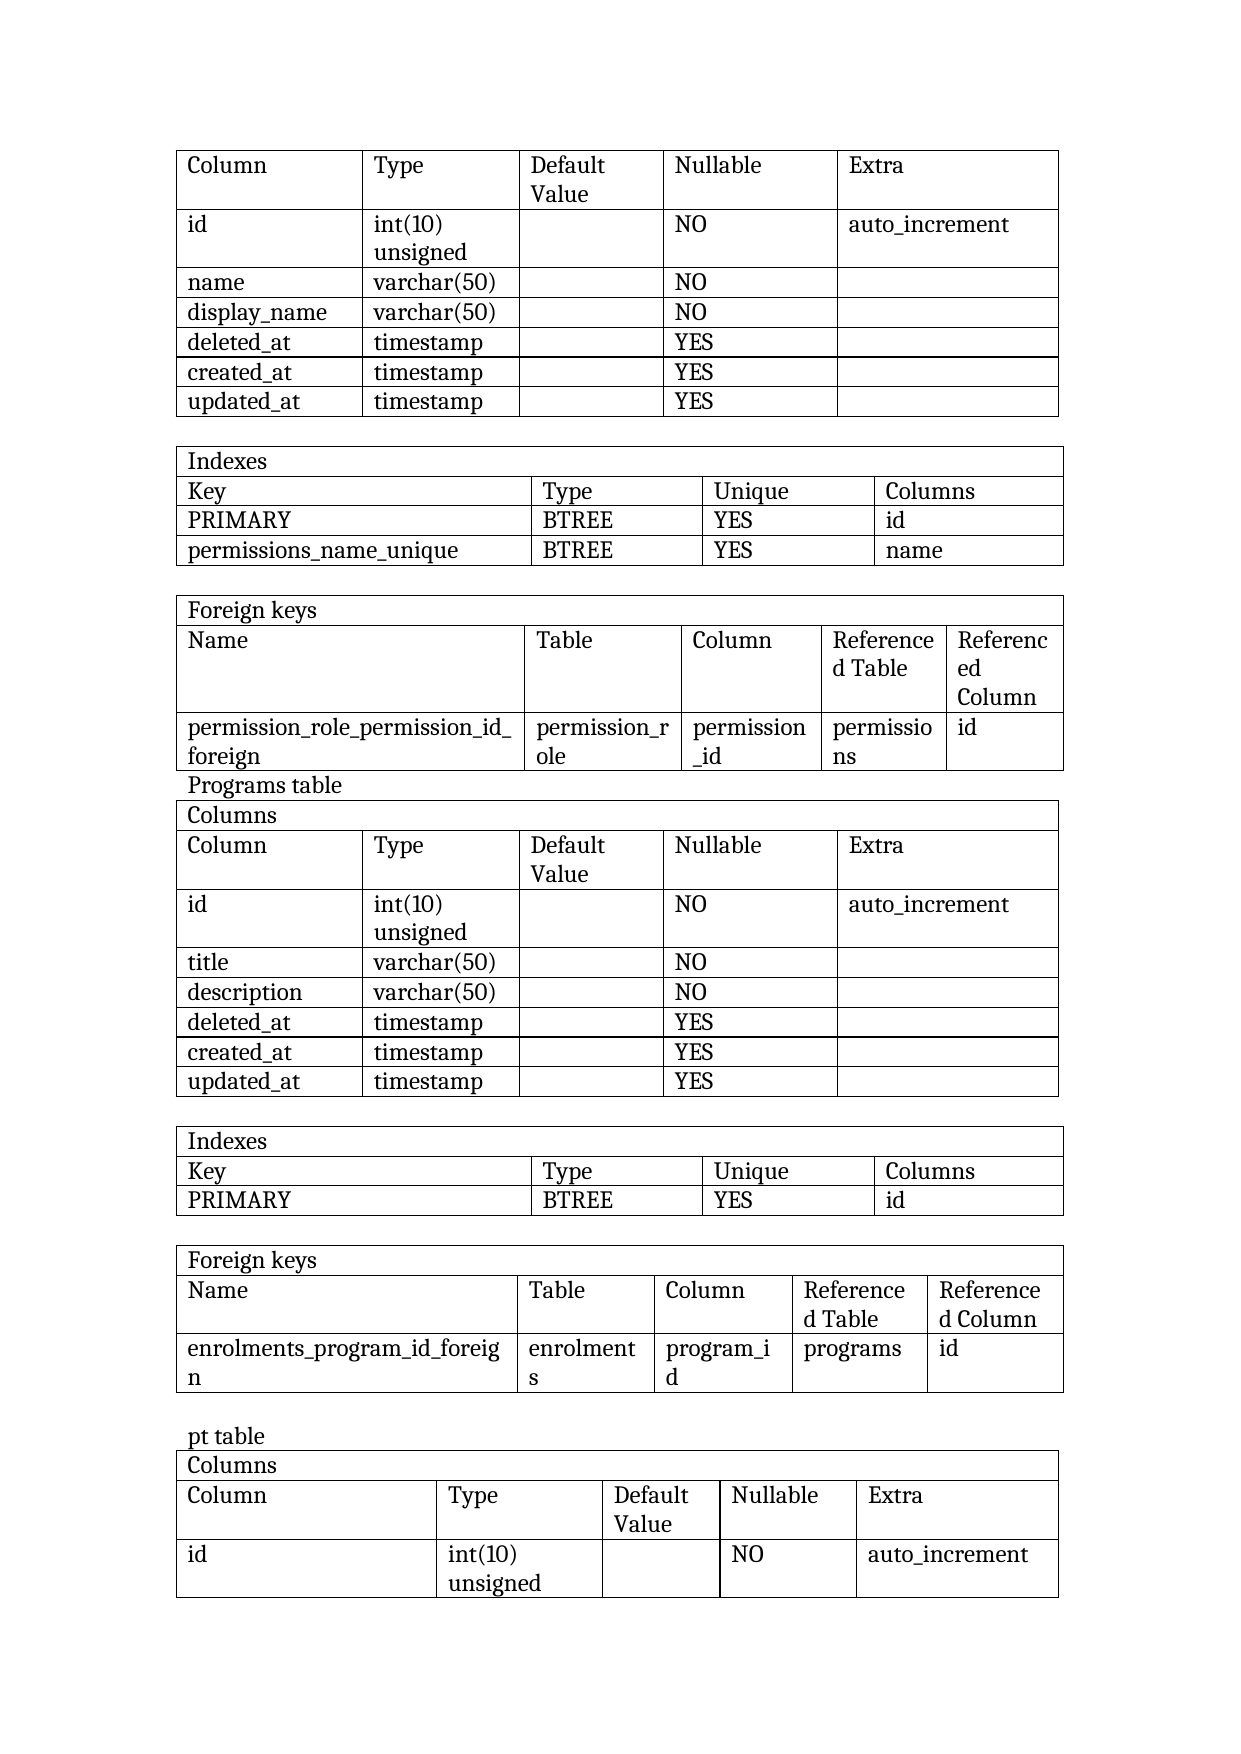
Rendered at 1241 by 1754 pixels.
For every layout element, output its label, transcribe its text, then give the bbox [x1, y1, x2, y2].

table_cell YES [664, 387, 837, 416]
table_cell YES [664, 1038, 837, 1066]
table_cell Type [363, 151, 519, 208]
table_cell id [875, 506, 1063, 535]
table_cell YES [703, 536, 874, 565]
table_cell varchar(50) [363, 978, 519, 1007]
table_cell YES [703, 1186, 874, 1215]
table_cell auto_increment [838, 210, 1058, 267]
table_cell timestamp [363, 358, 519, 386]
table_cell varchar(50) [363, 268, 519, 297]
table_cell PRIMARY [177, 1186, 531, 1215]
table_cell NO [664, 298, 837, 327]
table_cell Nullable [721, 1481, 856, 1539]
table_cell timestamp [363, 1008, 519, 1036]
table_cell NO [664, 268, 837, 297]
table_cell auto_increment [857, 1540, 1058, 1597]
table_cell NO [721, 1540, 856, 1597]
table_header Foreign keys [177, 596, 1063, 624]
table_cell Columns [875, 1157, 1063, 1185]
table_cell [838, 328, 1058, 356]
table_cell YES [703, 506, 874, 535]
table_cell NO [664, 978, 837, 1007]
table_cell Name [177, 1276, 517, 1333]
table_cell id [928, 1334, 1063, 1392]
table_cell [520, 387, 663, 416]
table_cell Unique [703, 1157, 874, 1185]
table_cell YES [664, 328, 837, 356]
table_cell updated_at [177, 387, 362, 416]
table_cell YES [664, 358, 837, 386]
table_cell int(10) unsigned [437, 1540, 602, 1597]
table_cell permission_role_permission_id_foreign [177, 713, 524, 770]
table_cell [838, 358, 1058, 386]
table_cell id [177, 1540, 436, 1597]
table_cell permission_role [525, 713, 681, 770]
table_cell [838, 1008, 1058, 1036]
table_cell Type [532, 1157, 702, 1185]
table_cell program_id [655, 1334, 792, 1392]
table_cell Type [532, 477, 702, 505]
table_cell [603, 1540, 719, 1597]
table_cell [520, 948, 663, 977]
table_cell [520, 978, 663, 1007]
table_cell NO [664, 890, 837, 947]
table_cell varchar(50) [363, 948, 519, 977]
table_cell name [875, 536, 1063, 565]
table_cell enrolments [518, 1334, 654, 1392]
table_cell id [875, 1186, 1063, 1215]
table_cell Extra [857, 1481, 1058, 1539]
table_cell display_name [177, 298, 362, 327]
table_cell [838, 978, 1058, 1007]
table_cell programs [793, 1334, 927, 1392]
table_cell Column [682, 626, 821, 712]
table_cell Table [518, 1276, 654, 1333]
table_cell YES [664, 1067, 837, 1096]
table_cell permissions_name_unique [177, 536, 531, 565]
table_cell NO [664, 948, 837, 977]
table_cell Type [363, 831, 519, 888]
table_header Columns [177, 801, 1058, 830]
table_cell [520, 1008, 663, 1036]
table_header Columns [177, 1451, 1058, 1480]
table_cell [520, 358, 663, 386]
table_cell updated_at [177, 1067, 362, 1096]
table_cell Column [655, 1276, 792, 1333]
table_cell Referenced Column [947, 626, 1063, 712]
table_header Indexes [177, 447, 1063, 476]
table_cell Name [177, 626, 524, 712]
text Programs table [187, 771, 1053, 800]
table_cell Nullable [664, 831, 837, 888]
table_cell auto_increment [838, 890, 1058, 947]
table_cell Default Value [520, 831, 663, 888]
table_cell id [177, 210, 362, 267]
table_cell Referenced Table [793, 1276, 927, 1333]
table_cell deleted_at [177, 1008, 362, 1036]
table_cell Key [177, 477, 531, 505]
table_cell NO [664, 210, 837, 267]
table_cell Extra [838, 831, 1058, 888]
table_cell timestamp [363, 387, 519, 416]
table_cell [838, 1038, 1058, 1066]
table_cell int(10) unsigned [363, 890, 519, 947]
table_cell timestamp [363, 1038, 519, 1066]
table_cell description [177, 978, 362, 1007]
table_cell [520, 1067, 663, 1096]
table_cell Default Value [603, 1481, 719, 1539]
table_cell Type [437, 1481, 602, 1539]
table_cell permission_id [682, 713, 821, 770]
table_cell PRIMARY [177, 506, 531, 535]
text pt table [187, 1422, 1053, 1450]
table_cell Column [177, 151, 362, 208]
table_cell Columns [875, 477, 1063, 505]
table_cell name [177, 268, 362, 297]
table_cell title [177, 948, 362, 977]
table_cell [520, 210, 663, 267]
table_cell Referenced Column [928, 1276, 1063, 1333]
table_cell Column [177, 831, 362, 888]
table_cell [838, 268, 1058, 297]
table_cell timestamp [363, 1067, 519, 1096]
table_cell [520, 1038, 663, 1066]
table_cell created_at [177, 1038, 362, 1066]
table_header Indexes [177, 1127, 1063, 1156]
table_cell BTREE [532, 1186, 702, 1215]
table_cell Referenced Table [822, 626, 946, 712]
table_cell BTREE [532, 536, 702, 565]
table_cell Extra [838, 151, 1058, 208]
table_cell [520, 268, 663, 297]
table_cell permissions [822, 713, 946, 770]
table_header Foreign keys [177, 1246, 1063, 1275]
table_cell [838, 948, 1058, 977]
table_cell Column [177, 1481, 436, 1539]
table_cell Table [525, 626, 681, 712]
table_cell id [177, 890, 362, 947]
table_cell YES [664, 1008, 837, 1036]
table_cell [520, 328, 663, 356]
table_cell [520, 298, 663, 327]
table_cell Nullable [664, 151, 837, 208]
table_cell BTREE [532, 506, 702, 535]
table_cell enrolments_program_id_foreign [177, 1334, 517, 1392]
table_cell timestamp [363, 328, 519, 356]
table_cell [838, 1067, 1058, 1096]
table_cell varchar(50) [363, 298, 519, 327]
table_cell id [947, 713, 1063, 770]
table_cell created_at [177, 358, 362, 386]
table_cell deleted_at [177, 328, 362, 356]
table_cell int(10) unsigned [363, 210, 519, 267]
table_cell Key [177, 1157, 531, 1185]
table_cell Unique [703, 477, 874, 505]
table_cell [520, 890, 663, 947]
table_cell Default Value [520, 151, 663, 208]
table_cell [838, 298, 1058, 327]
table_cell [838, 387, 1058, 416]
